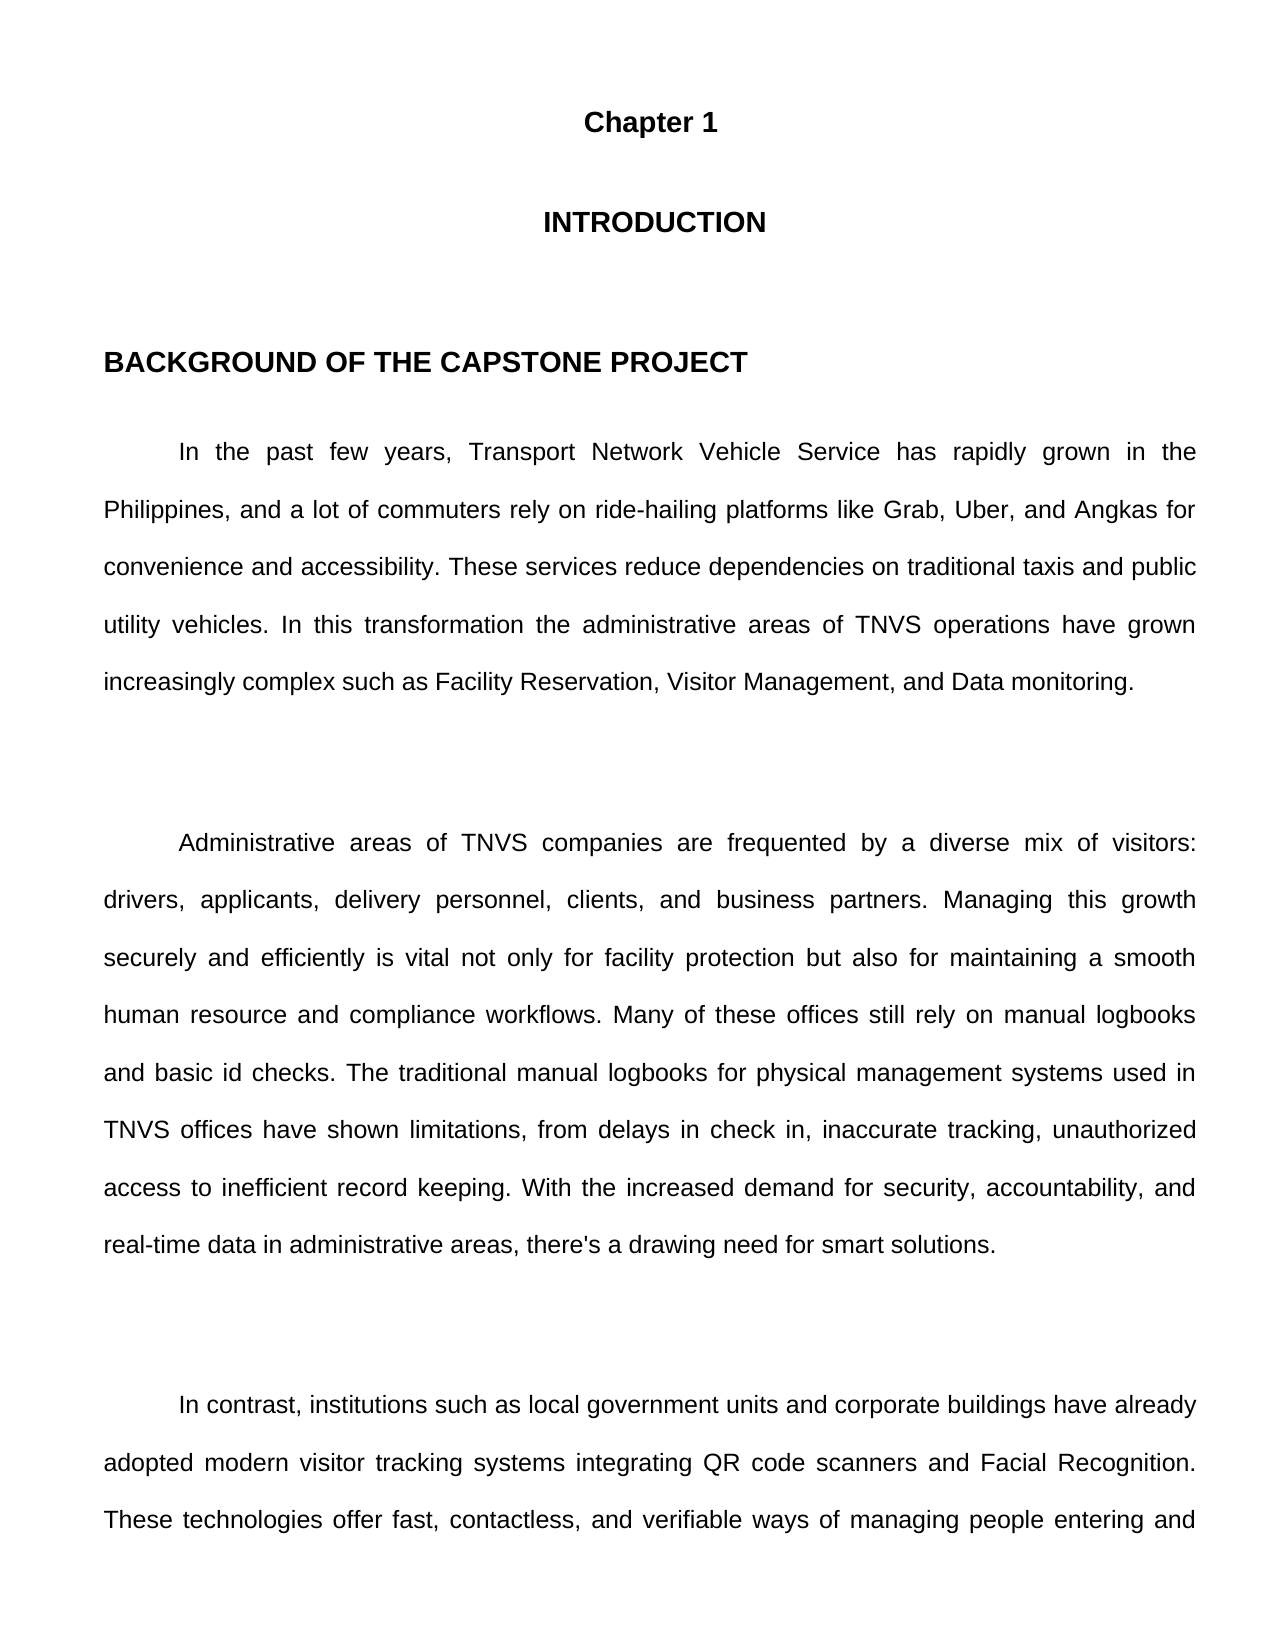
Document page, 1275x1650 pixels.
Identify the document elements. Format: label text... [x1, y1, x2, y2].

subtitle Chapter 1 [103, 105, 1198, 139]
text Administrative areas of TNVS companies are frequented by a diverse mix of visitors: drivers, applicants, delivery personnel, clients, and business partners. Managing this growth securely and efficiently is vital not only for facility protection but also for maintaining a smooth human resource and compliance workflows. Many of these offices still rely on manual logbooks and basic id checks. The traditional manual logbooks for physical management systems used in TNVS offices have shown limitations, from delays in check in, inaccurate tracking, unauthorized access to inefficient record keeping. With the increased demand for security, accountability, and real-time data in administrative areas, there's a drawing need for smart solutions. [103, 828, 1198, 1259]
subtitle INTRODUCTION [103, 206, 1198, 239]
text BACKGROUND OF THE CAPSTONE PROJECT [103, 345, 1198, 379]
text In the past few years, Transport Network Vehicle Service has rapidly grown in the Philippines, and a lot of commuters rely on ride-hailing platforms like Grab, Uber, and Angkas for convenience and accessibility. These services reduce dependencies on traditional taxis and public utility vehicles. In this transformation the administrative areas of TNVS operations have grown increasingly complex such as Facility Reservation, Visitor Management, and Data monitoring. [103, 437, 1198, 696]
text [103, 1390, 1198, 1534]
